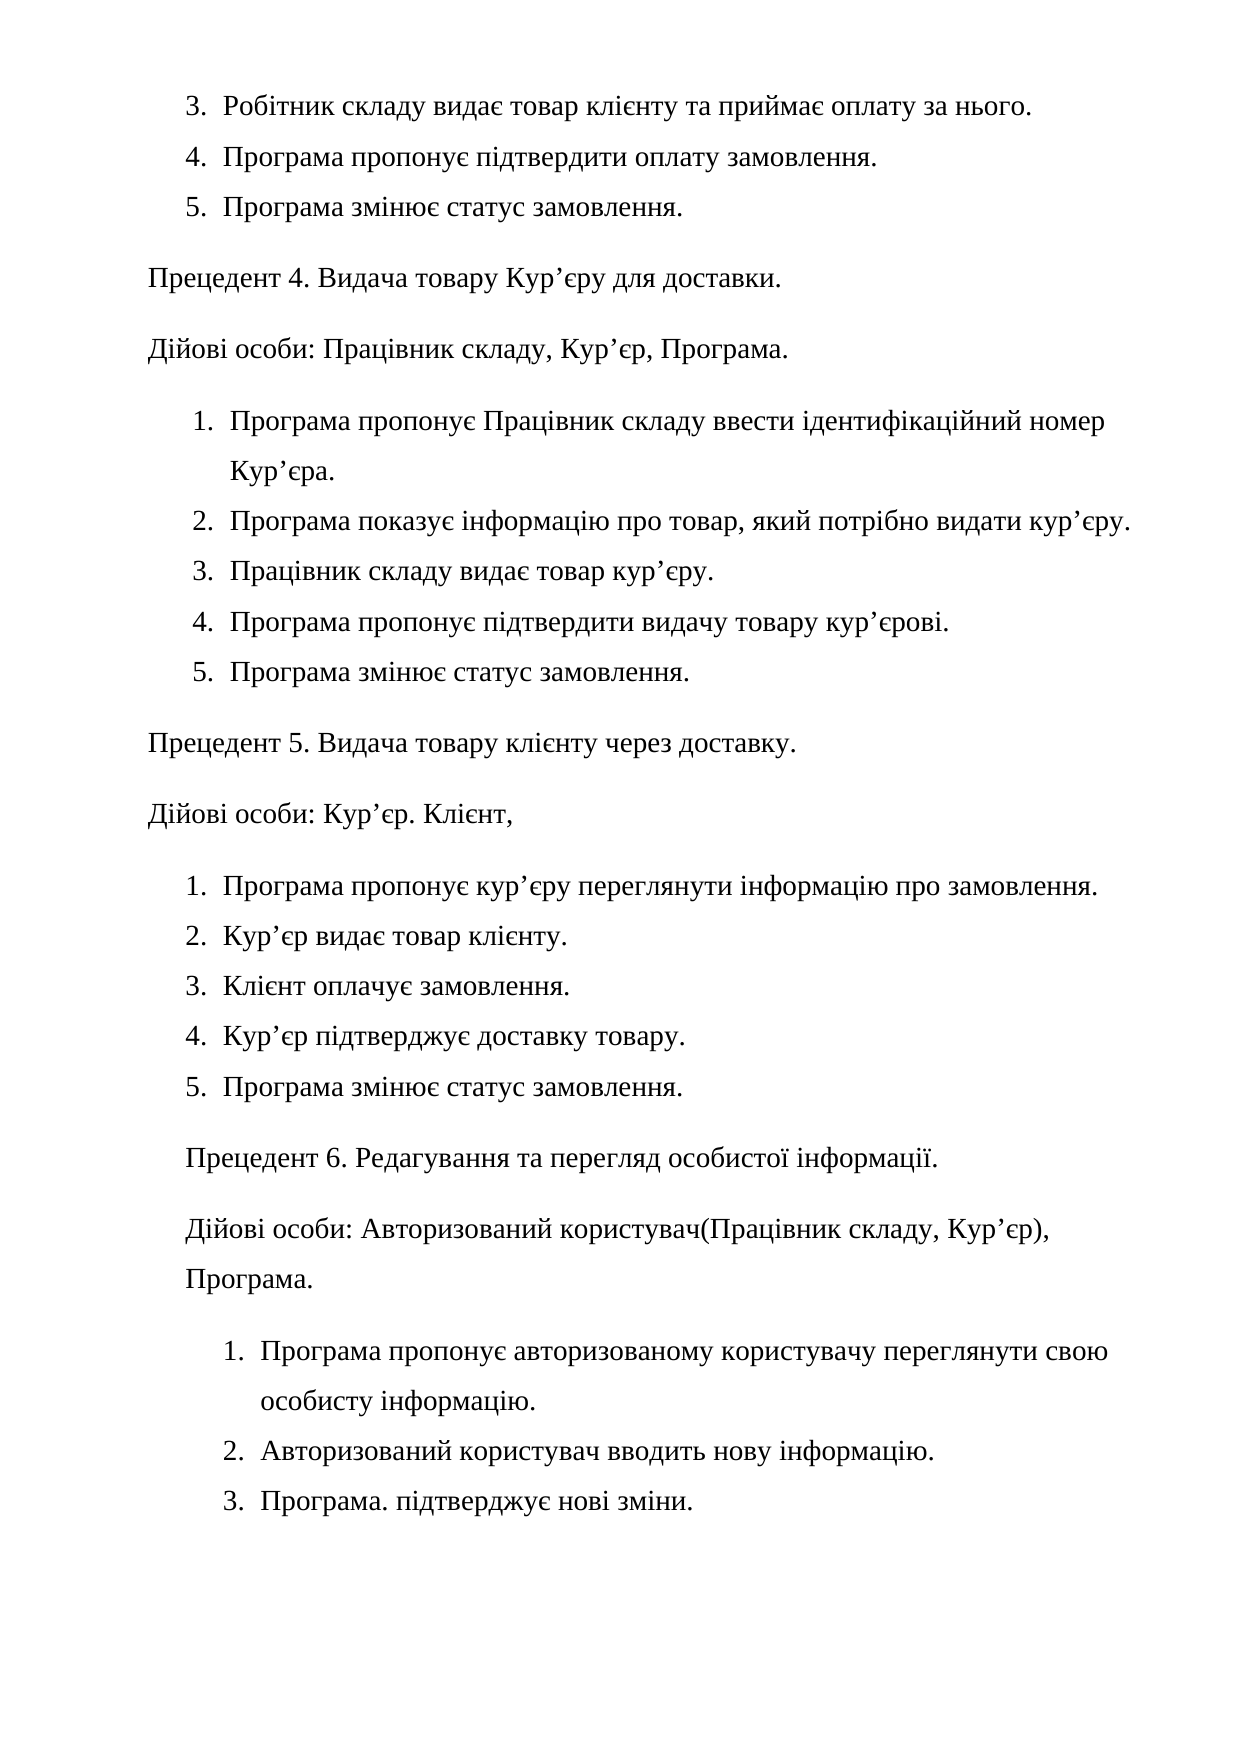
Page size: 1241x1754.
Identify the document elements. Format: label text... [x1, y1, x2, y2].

text Дійові особи: Авторизований користувач(Працівник складу, Кур’єр), Програма. [185, 1211, 1152, 1295]
list Кур’єр підтверджує доставку товару. [185, 1018, 1152, 1052]
list Програма пропонує підтвердити оплату замовлення. [185, 139, 1152, 172]
text Дійові особи: Кур’єр. Клієнт, [148, 796, 1152, 830]
text Прецедент 5. Видача товару клієнту через доставку. [148, 725, 1152, 759]
list Програма пропонує підтвердити видачу товару кур’єрові. [192, 604, 1152, 637]
list Працівник складу видає товар кур’єру. [192, 553, 1152, 587]
list Програма пропонує кур’єру переглянути інформацію про замовлення. [185, 868, 1152, 901]
list Програма. підтверджує нові зміни. [223, 1483, 1152, 1517]
list Програма показує інформацію про товар, який потрібно видати кур’єру. [192, 503, 1152, 537]
list Програма змінює статус замовлення. [185, 1069, 1152, 1102]
text Прецедент 4. Видача товару Кур’єру для доставки. [148, 260, 1152, 294]
list Робітник складу видає товар клієнту та приймає оплату за нього. [185, 88, 1152, 122]
list Програма пропонує авторизованому користувачу переглянути свою особисту інформацію. [223, 1333, 1152, 1416]
list Кур’єр видає товар клієнту. [185, 918, 1152, 951]
list Клієнт оплачує замовлення. [185, 968, 1152, 1002]
text Прецедент 6. Редагування та перегляд особистої інформації. [185, 1140, 1152, 1173]
list Програма змінює статус замовлення. [185, 189, 1152, 223]
list Авторизований користувач вводить нову інформацію. [223, 1433, 1152, 1467]
text Дійові особи: Працівник складу, Кур’єр, Програма. [148, 331, 1152, 365]
list Програма змінює статус замовлення. [192, 654, 1152, 688]
list Програма пропонує Працівник складу ввести ідентифікаційний номер Кур’єра. [192, 403, 1152, 486]
